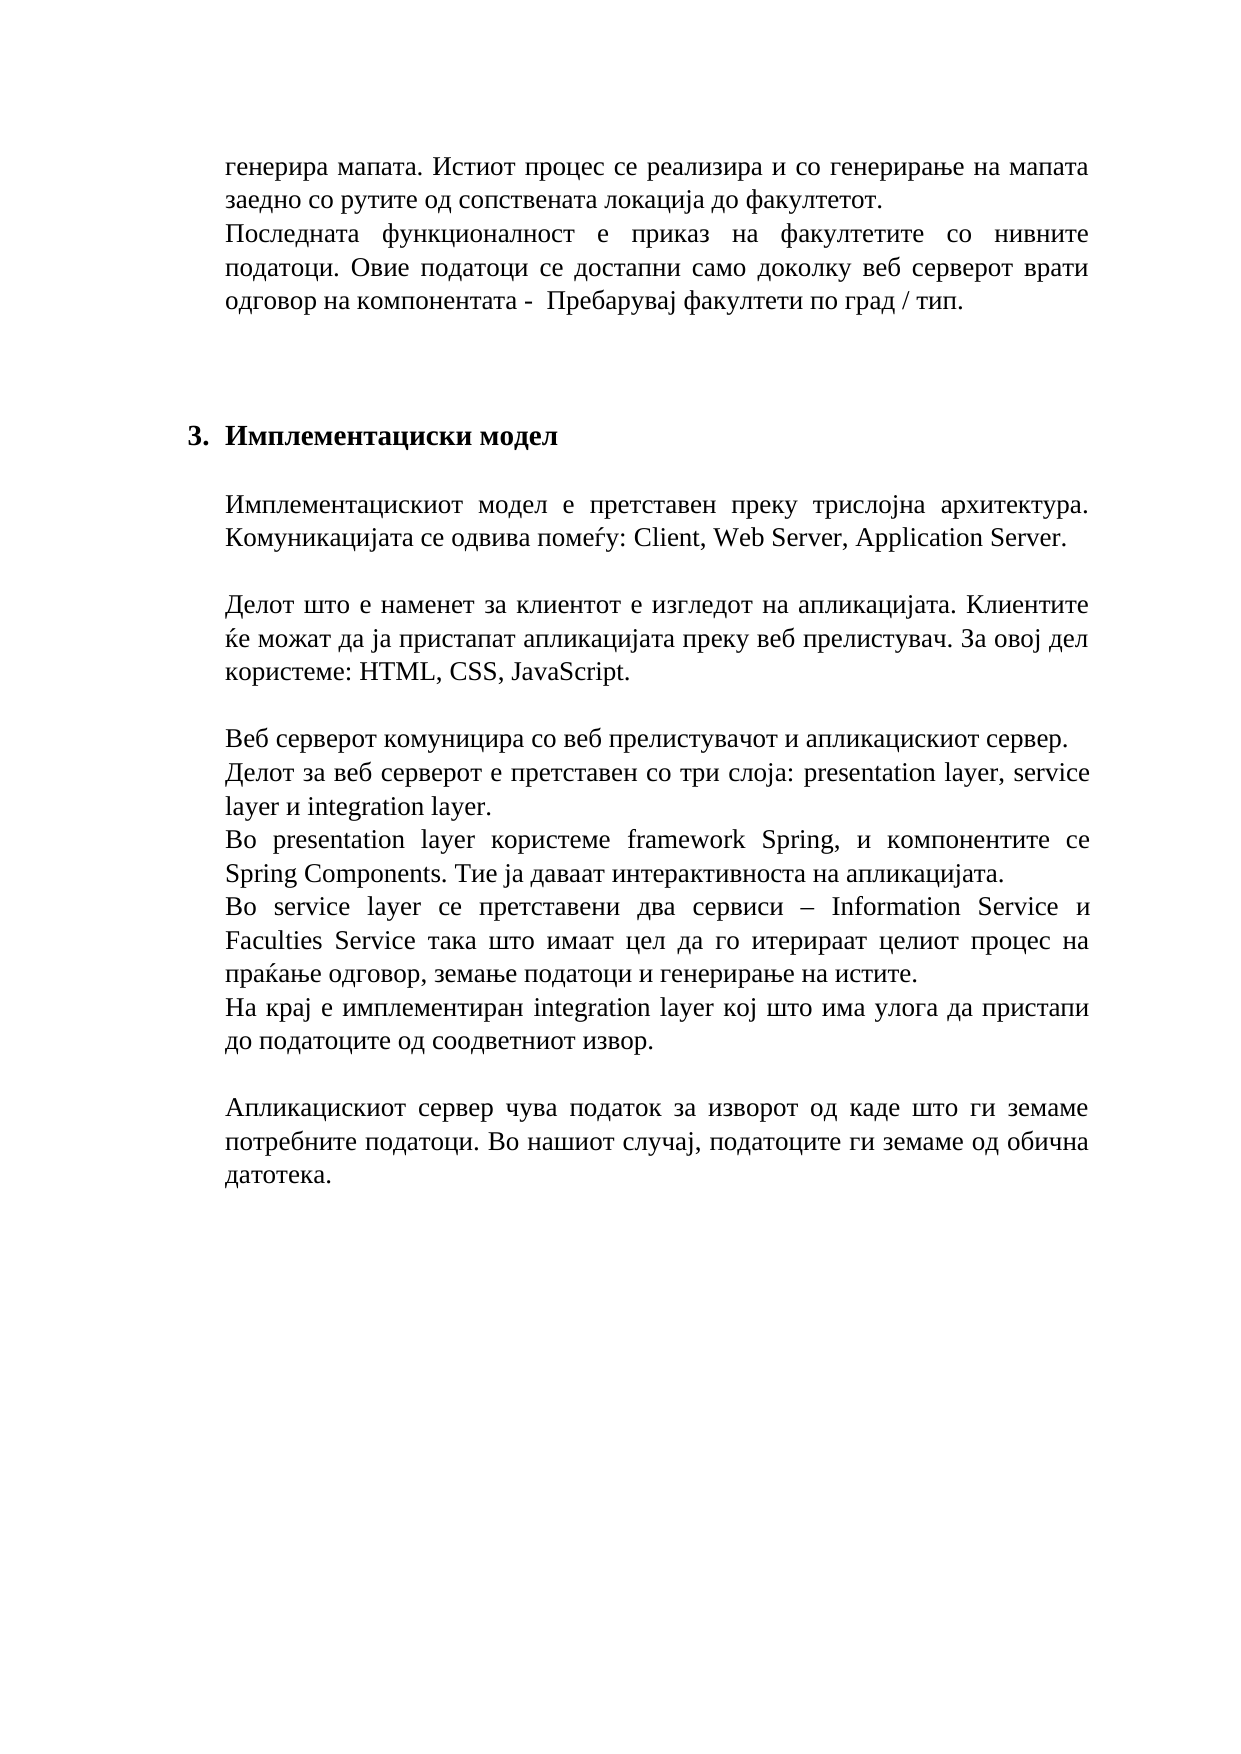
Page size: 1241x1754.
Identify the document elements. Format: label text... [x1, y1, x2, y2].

list Имплементацискиот модел е претставен преку трислојна архитектура. Комуникацијата се одвива помеѓу: Client, Web Server, Application Server. [225, 488, 1090, 552]
list Во presentation layer користеме framework Spring, и компонентите се Spring Components. Тие ја даваат интерактивноста на апликацијата. [225, 823, 1090, 888]
list Апликацискиот сервер чува податок за изворот од каде што ги земаме потребните податоци. Во нашиот случај, податоците ги земаме од обична датотека. [225, 1092, 1090, 1190]
list Последната функционалност е приказ на факултетите со нивните податоци. Овие податоци се достапни само доколку веб серверот врати одговор на компонентата - Пребарувај факултети по град / тип. [225, 217, 1090, 315]
list Во service layer се претставени два сервиси – Information Service и Faculties Service така што имаат цел да го итерираат целиот процес на праќање одговор, земање податоци и генерирање на истите. [225, 890, 1090, 988]
list Веб серверот комуницира со веб прелистувачот и апликацискиот сервер. [225, 723, 1090, 754]
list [225, 150, 1090, 215]
list На крај е имплементиран integration layer кој што има улога да пристапи до податоците од соодветниот извор. [225, 991, 1090, 1056]
list Имплементациски модел [187, 418, 1090, 452]
list Делот за веб серверот е претставен со три слоја: presentation layer, service layer и integration layer. [225, 756, 1090, 821]
list Делот што е наменет за клиентот е изгледот на апликацијата. Клиентите ќе можат да ја пристапат апликацијата преку веб прелистувач. За овој дел користеме: HTML, CSS, JavaScript. [225, 588, 1090, 687]
